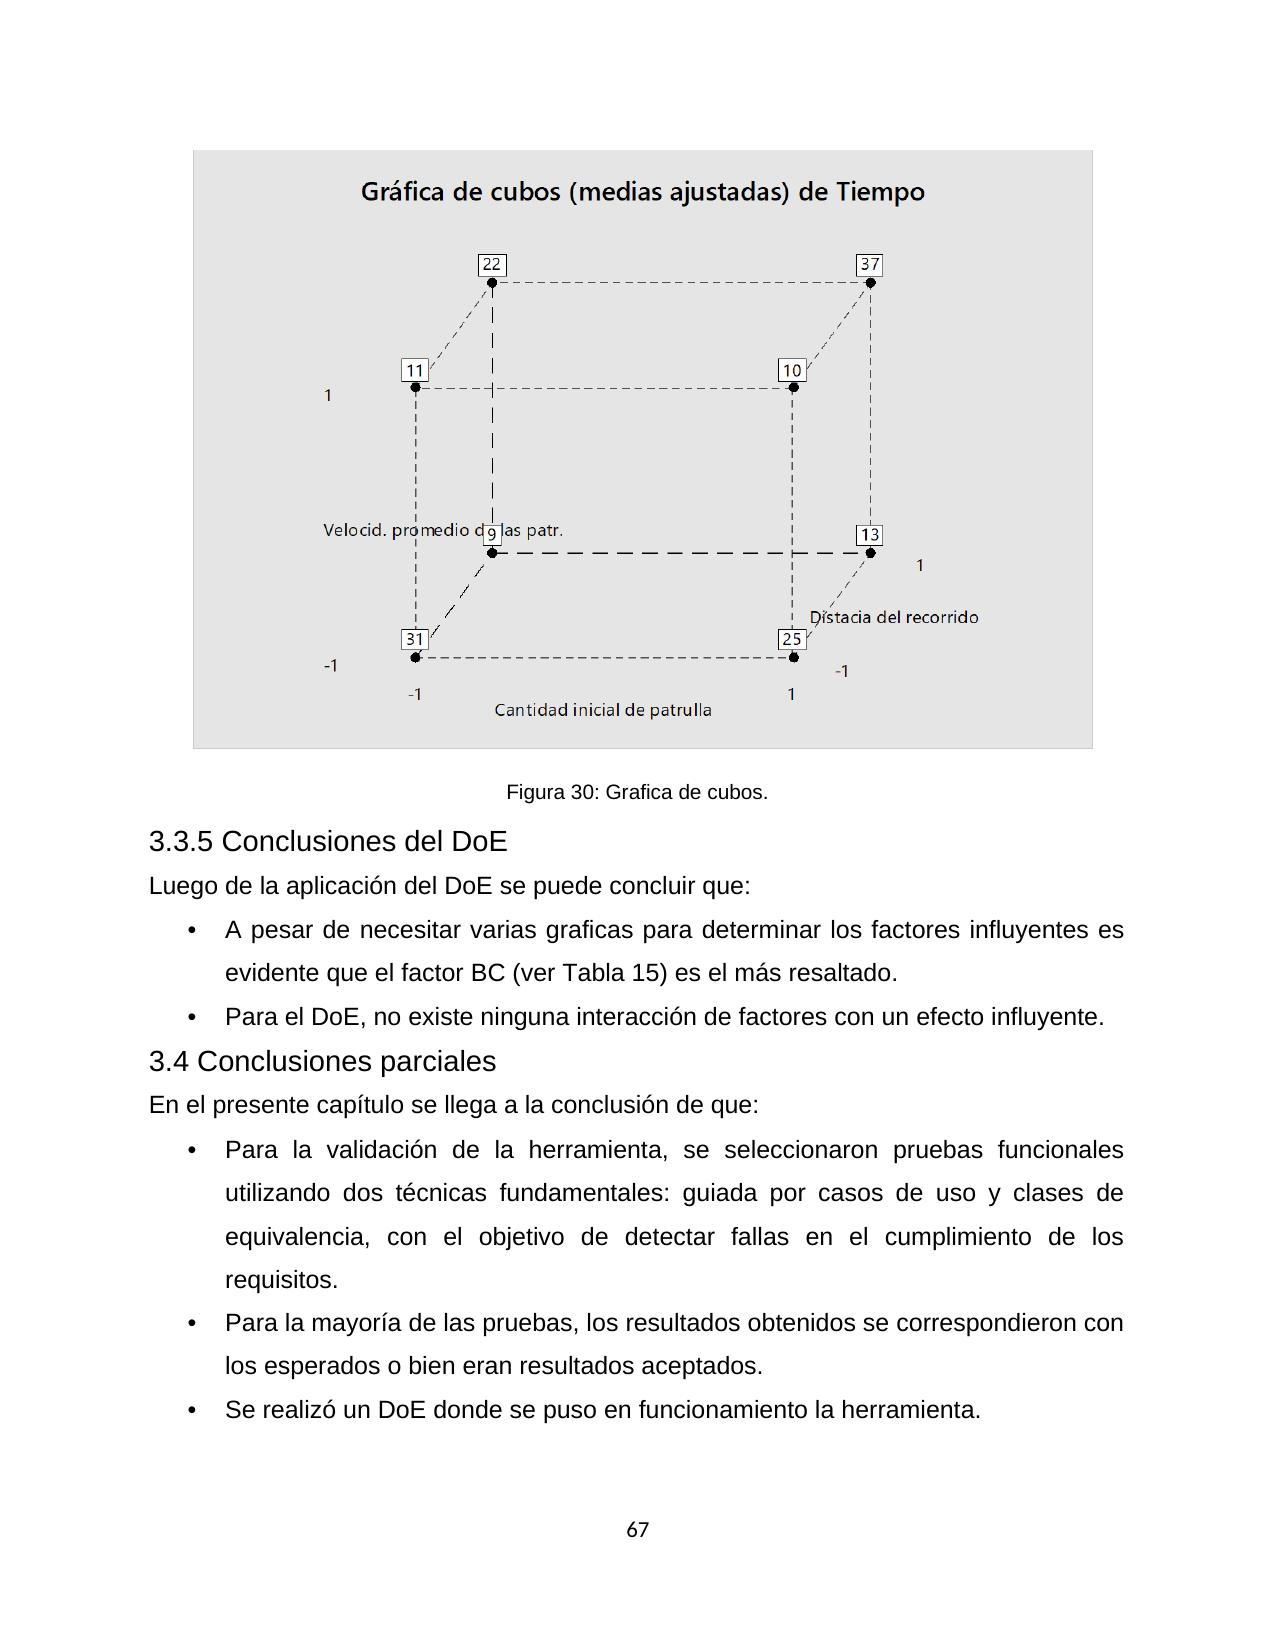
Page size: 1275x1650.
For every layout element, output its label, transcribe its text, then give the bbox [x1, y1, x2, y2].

list A pesar de necesitar varias graficas para determinar los factores influyentes es evidente que el factor BC (ver Tabla 15) es el más resaltado. [187, 915, 1126, 987]
text En el presente capítulo se llega a la conclusión de que: [148, 1090, 1126, 1119]
text Figura 30: Grafica de cubos. [150, 780, 1125, 804]
list Para el DoE, no existe ninguna interacción de factores con un efecto influyente. [187, 1002, 1126, 1031]
subtitle 3.4 Conclusiones parciales [148, 1044, 1221, 1077]
text Luego de la aplicación del DoE se puede concluir que: [148, 871, 1126, 899]
list Se realizó un DoE donde se puso en funcionamiento la herramienta. [187, 1395, 1126, 1423]
list Para la mayoría de las pruebas, los resultados obtenidos se correspondieron con los esperados o bien eran resultados aceptados. [187, 1308, 1126, 1380]
list Para la validación de la herramienta, se seleccionaron pruebas funcionales utilizando dos técnicas fundamentales: guiada por casos de uso y clases de equivalencia, con el objetivo de detectar fallas en el cumplimiento de los requisitos. [187, 1135, 1126, 1293]
picture [193, 150, 1093, 750]
subtitle 3.3.5 Conclusiones del DoE [148, 824, 1221, 858]
